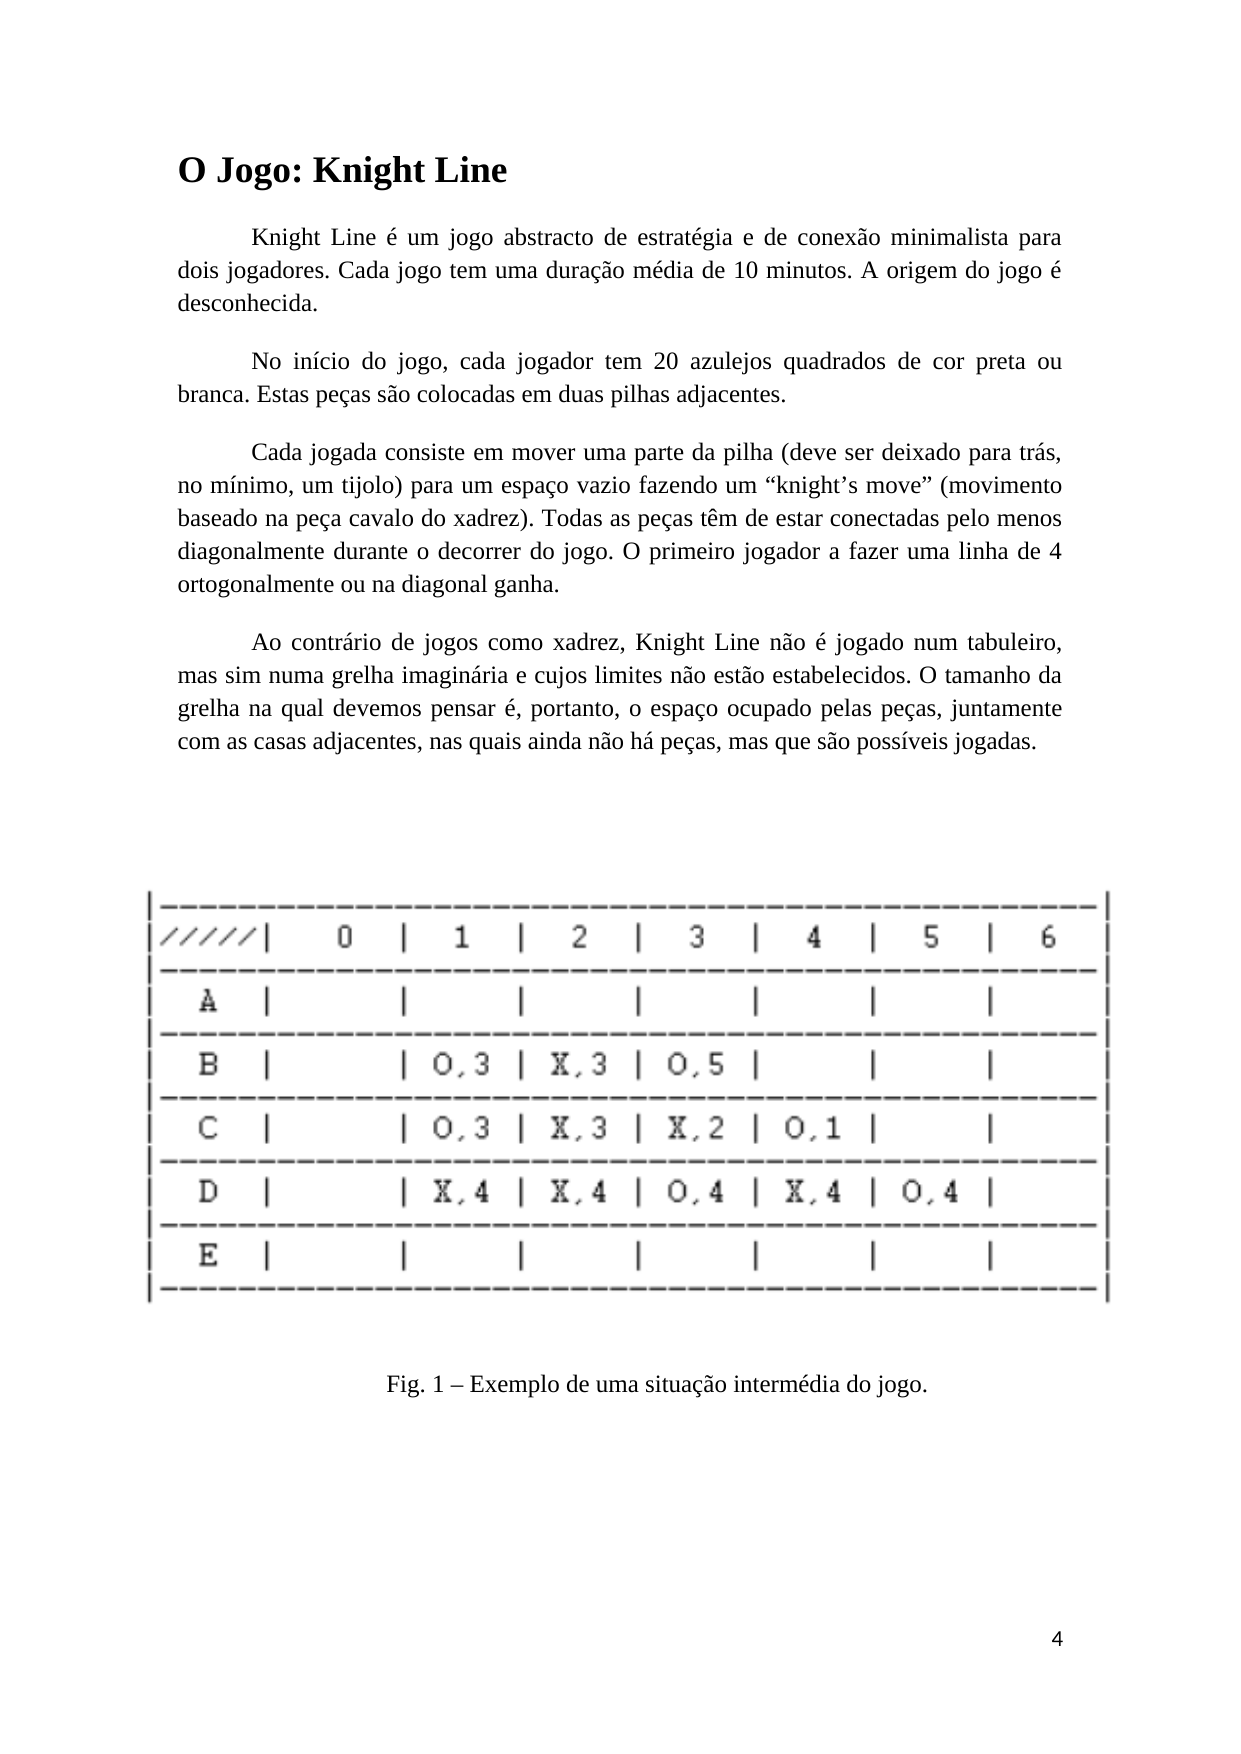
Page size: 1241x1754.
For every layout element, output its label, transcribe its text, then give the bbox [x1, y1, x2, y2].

text O Jogo: Knight Line [177, 148, 1063, 191]
text No início do jogo, cada jogador tem 20 azulejos quadrados de cor preta ou branca. Estas peças são colocadas em duas pilhas adjacentes. [177, 346, 1063, 408]
text Knight Line é um jogo abstracto de estratégia e de conexão minimalista para dois jogadores. Cada jogo tem uma duração média de 10 minutos. A origem do jogo é desconhecida. [177, 222, 1063, 317]
text Cada jogada consiste em mover uma parte da pilha (deve ser deixado para trás, no mínimo, um tijolo) para um espaço vazio fazendo um “knight’s move” (movimento baseado na peça cavalo do xadrez). Todas as peças têm de estar conectadas pelo menos diagonalmente durante o decorrer do jogo. O primeiro jogador a fazer uma linha de 4 ortogonalmente ou na diagonal ganha. [177, 437, 1063, 598]
picture [140, 875, 1120, 1318]
text Fig. 1 – Exemplo de uma situação intermédia do jogo. [177, 1318, 1063, 1398]
text Ao contrário de jogos como xadrez, Knight Line não é jogado num tabuleiro, mas sim numa grelha imaginária e cujos limites não estão estabelecidos. O tamanho da grelha na qual devemos pensar é, portanto, o espaço ocupado pelas peças, juntamente com as casas adjacentes, nas quais ainda não há peças, mas que são possíveis jogadas. [177, 627, 1063, 755]
